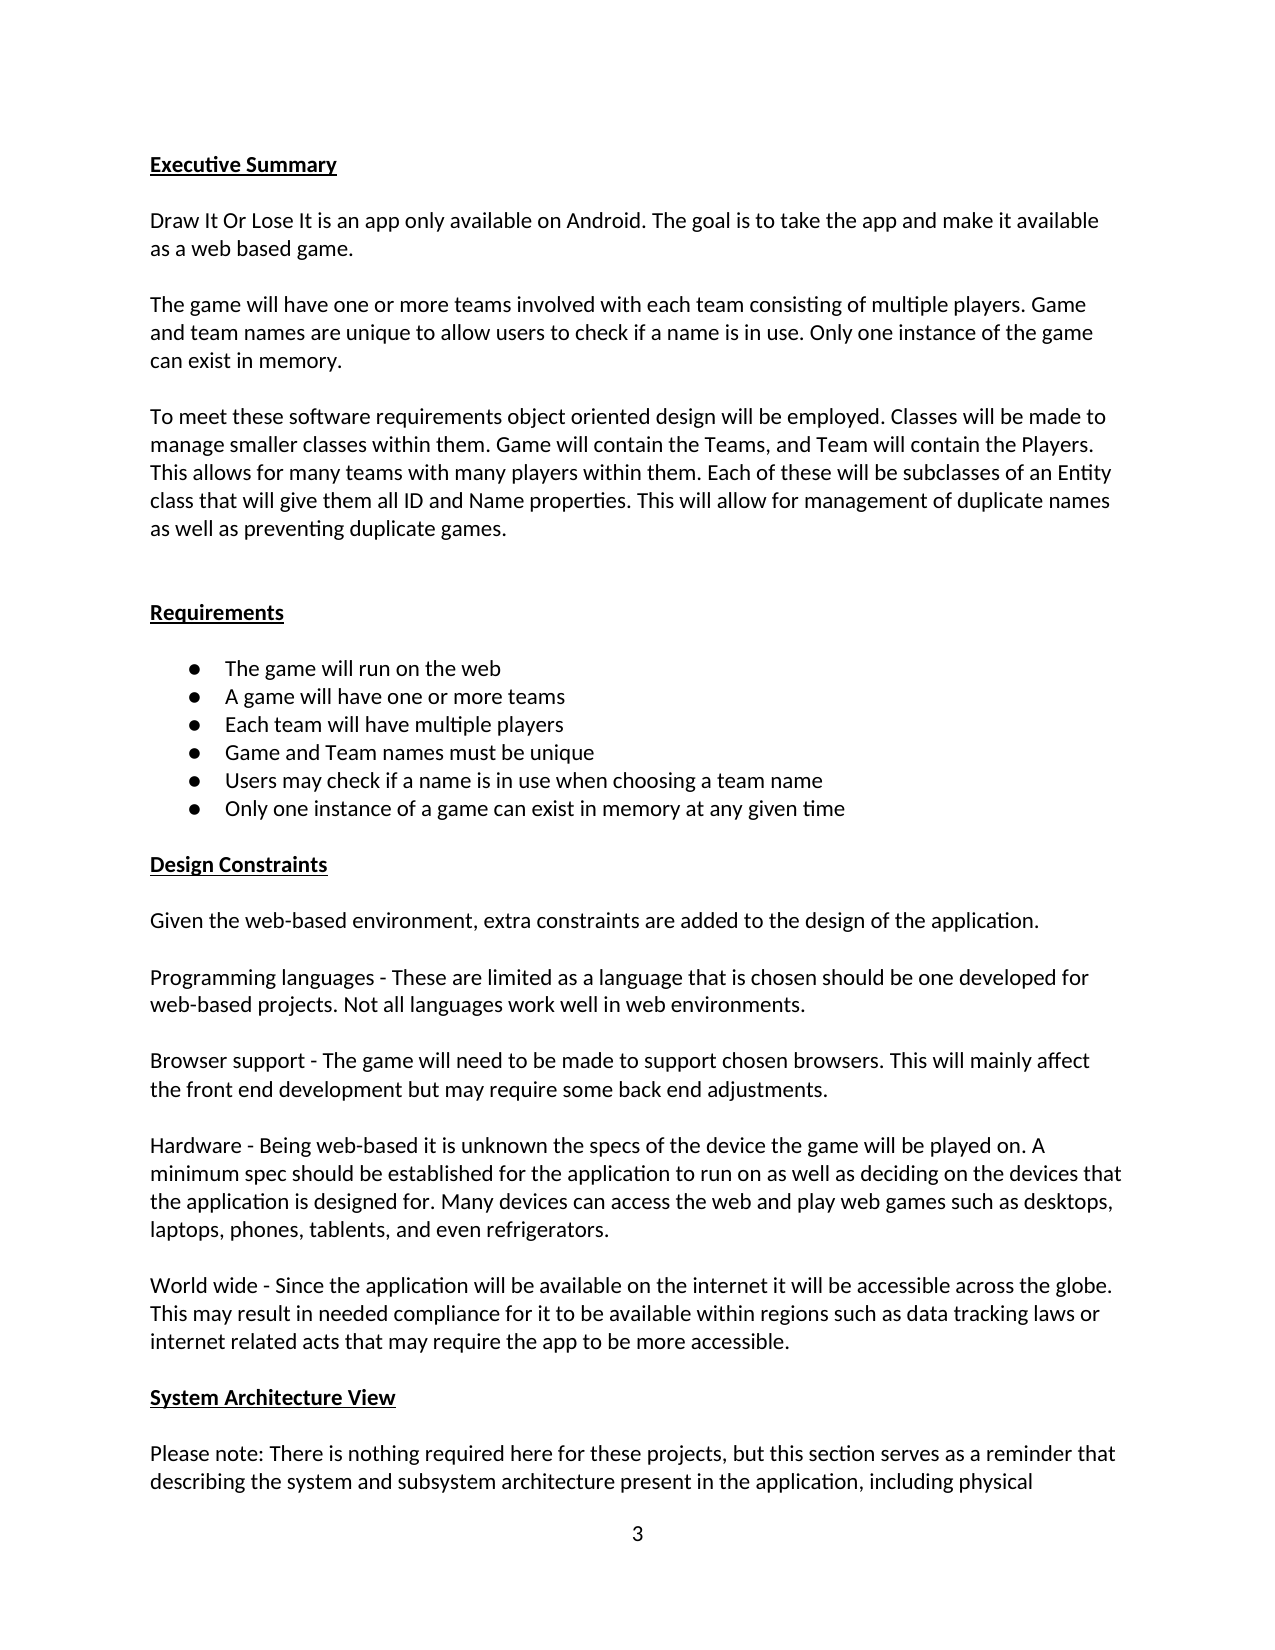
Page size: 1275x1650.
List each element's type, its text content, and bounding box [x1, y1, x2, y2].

text To meet these software requirements object oriented design will be employed. Classes will be made to manage smaller classes within them. Game will contain the Teams, and Team will contain the Players. This allows for many teams with many players within them. Each of these will be subclasses of an Entity class that will give them all ID and Name properties. This will allow for management of duplicate names as well as preventing duplicate games. [150, 402, 1125, 542]
list Each team will have multiple players [187, 710, 1125, 738]
list The game will run on the web [187, 654, 1125, 682]
text Programming languages - These are limited as a language that is chosen should be one developed for web-based projects. Not all languages work well in web environments. [150, 963, 1125, 1019]
text Hardware - Being web-based it is unknown the specs of the device the game will be played on. A minimum spec should be established for the application to run on as well as deciding on the devices that the application is designed for. Many devices can access the web and play web games such as desktops, laptops, phones, tablents, and even refrigerators. [150, 1131, 1125, 1243]
list Only one instance of a game can exist in memory at any given time [187, 794, 1125, 822]
text The game will have one or more teams involved with each team consisting of multiple players. Game and team names are unique to allow users to check if a name is in use. Only one instance of the game can exist in memory. [150, 290, 1125, 374]
text Browser support - The game will need to be made to support chosen browsers. This will mainly affect the front end development but may require some back end adjustments. [150, 1047, 1125, 1103]
text Given the web-based environment, extra constraints are added to the design of the application. [150, 907, 1125, 934]
subtitle Design Constraints [150, 851, 1125, 878]
list A game will have one or more teams [187, 682, 1125, 710]
list Users may check if a name is in use when choosing a team name [187, 766, 1125, 794]
text World wide - Since the application will be available on the internet it will be accessible across the globe. This may result in needed compliance for it to be available within regions such as data tracking laws or internet related acts that may require the app to be more accessible. [150, 1271, 1125, 1355]
subtitle Requirements [150, 598, 1125, 626]
subtitle System Architecture View [150, 1383, 1125, 1411]
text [150, 1439, 1125, 1495]
text Draw It Or Lose It is an app only available on Android. The goal is to take the app and make it available as a web based game. [150, 206, 1125, 262]
list Game and Team names must be unique [187, 738, 1125, 766]
subtitle Executive Summary [150, 150, 1125, 178]
